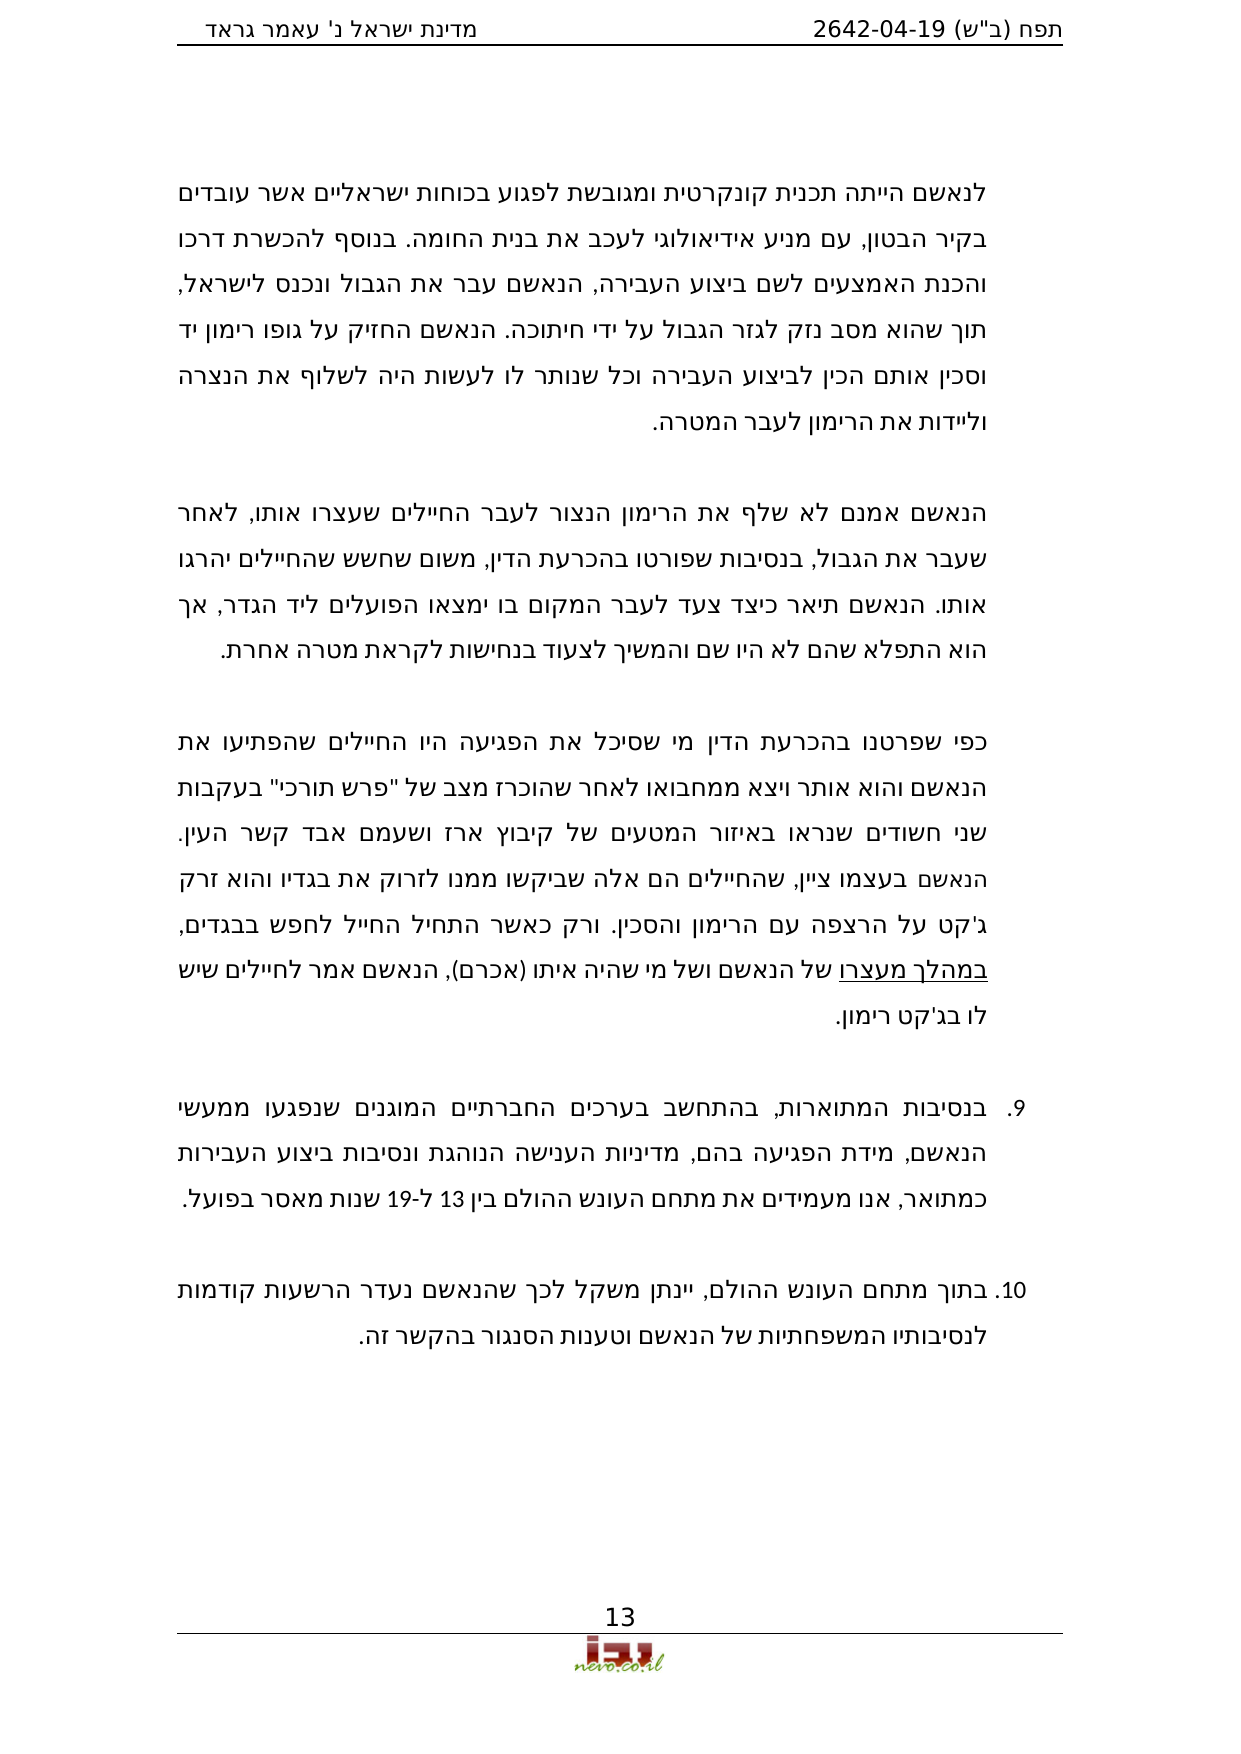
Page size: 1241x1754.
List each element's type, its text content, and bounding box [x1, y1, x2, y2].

list בנסיבות המתוארות, בהתחשב בערכים החברתיים המוגנים שנפגעו ממעשי הנאשם, מידת הפגיעה בהם, מדיניות הענישה הנוהגת ונסיבות ביצוע העבירות כמתואר, אנו מעמידים את מתחם העונש ההולם בין 13 ל-19 שנות מאסר בפועל. [177, 1092, 1026, 1214]
text הנאשם אמנם לא שלף את הרימון הנצור לעבר החיילים שעצרו אותו, לאחר שעבר את הגבול, בנסיבות שפורטו בהכרעת הדין, משום שחשש שהחיילים יהרגו אותו. הנאשם תיאר כיצד צעד לעבר המקום בו ימצאו הפועלים ליד הגדר, אך הוא התפלא שהם לא היו שם והמשיך לצעוד בנחישות לקראת מטרה אחרת. [177, 497, 988, 665]
list בתוך מתחם העונש ההולם, יינתן משקל לכך שהנאשם נעדר הרשעות קודמות לנסיבותיו המשפחתיות של הנאשם וטענות הסנגור בהקשר זה. [177, 1275, 1026, 1351]
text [177, 177, 988, 436]
text כפי שפרטנו בהכרעת הדין מי שסיכל את הפגיעה היו החיילים שהפתיעו את הנאשם והוא אותר ויצא ממחבואו לאחר שהוכרז מצב של "פרש תורכי" בעקבות שני חשודים שנראו באיזור המטעים של קיבוץ ארז ושעמם אבד קשר העין. הנאשם בעצמו ציין, שהחיילים הם אלה שביקשו ממנו לזרוק את בגדיו והוא זרק ג'קט על הרצפה עם הרימון והסכין. ורק כאשר התחיל החייל לחפש בבגדים, במהלך מעצרו של הנאשם ושל מי שהיה איתו (אכרם), הנאשם אמר לחיילים שיש לו בג'קט רימון. [177, 726, 988, 1031]
picture [574, 1635, 666, 1673]
